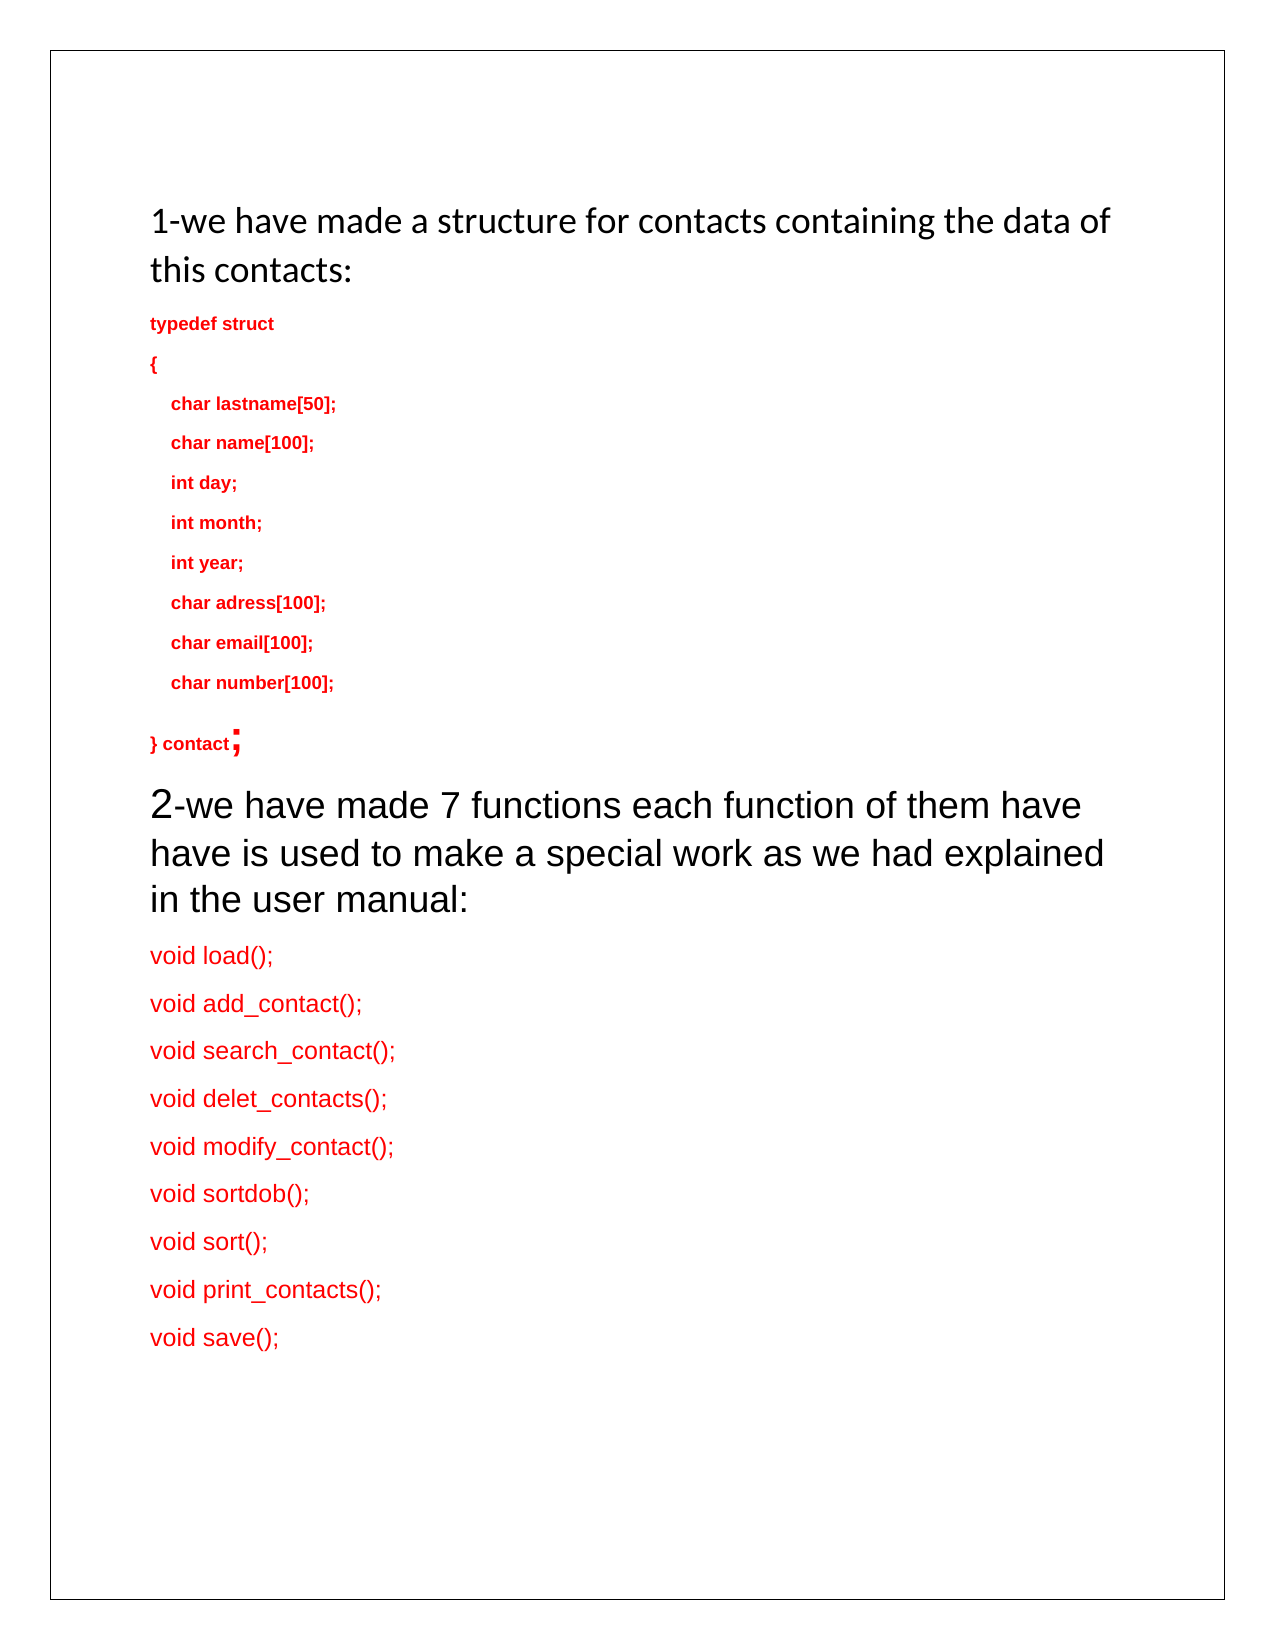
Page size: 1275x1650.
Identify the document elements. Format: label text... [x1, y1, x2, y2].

text char name[100]; [150, 432, 1125, 454]
text char lastname[50]; [150, 392, 1125, 414]
text 1-we have made a structure for contacts containing the data of this contacts: [150, 197, 1125, 292]
text { [150, 352, 1125, 374]
text void modify_contact(); [150, 1132, 1125, 1161]
text void delet_contacts(); [150, 1084, 1125, 1113]
text } contact; [150, 711, 1125, 759]
text int year; [150, 552, 1125, 573]
text 2-we have made 7 functions each function of them have have is used to make a special work as we had explained in the user manual: [150, 780, 1125, 921]
text void sortdob(); [150, 1179, 1125, 1208]
text void load(); [150, 941, 1125, 970]
text int month; [150, 512, 1125, 533]
text void add_contact(); [150, 989, 1125, 1017]
text typedef struct [150, 312, 1125, 334]
text void search_contact(); [150, 1036, 1125, 1065]
text int day; [150, 472, 1125, 494]
text char email[100]; [150, 632, 1125, 653]
text void save(); [150, 1323, 1125, 1351]
text char adress[100]; [150, 592, 1125, 613]
text void sort(); [150, 1227, 1125, 1256]
text char number[100]; [150, 672, 1125, 693]
text void print_contacts(); [150, 1275, 1125, 1304]
